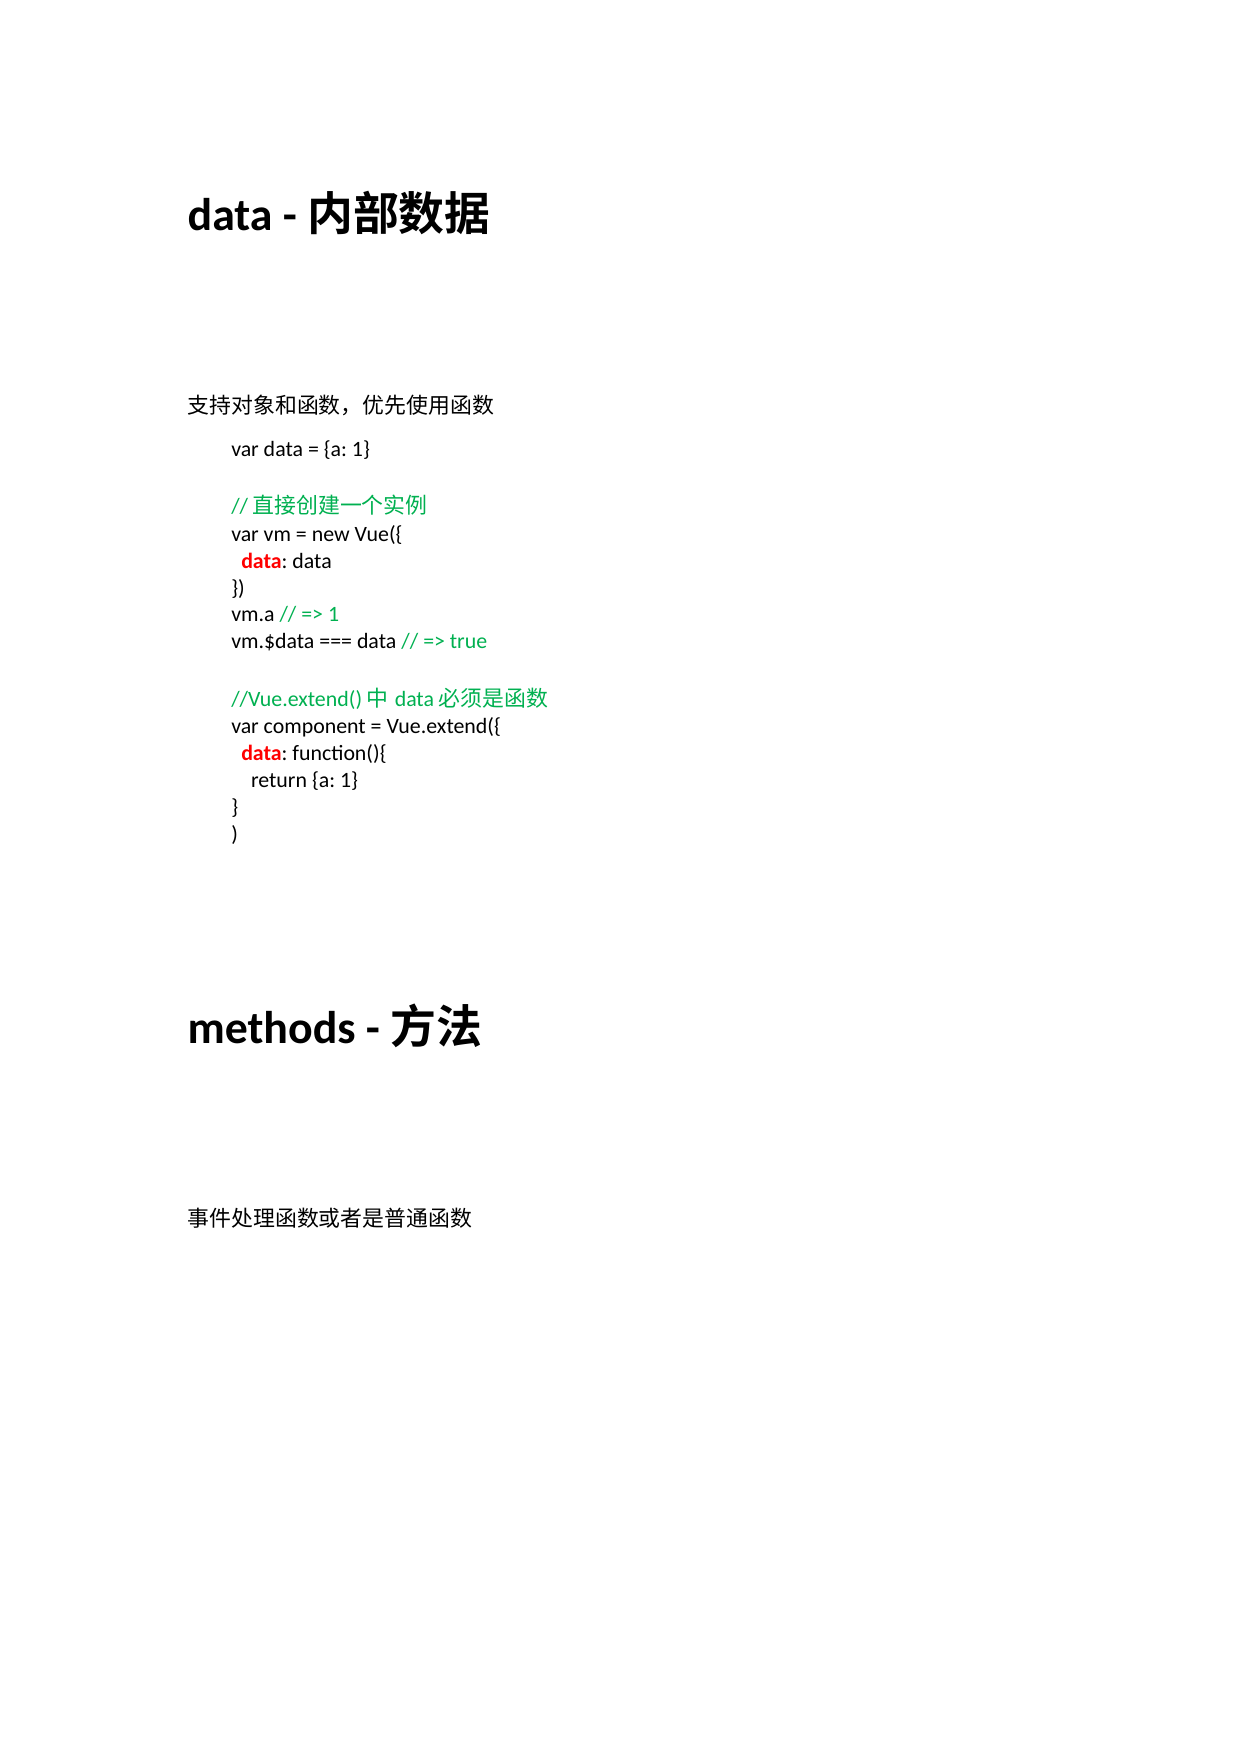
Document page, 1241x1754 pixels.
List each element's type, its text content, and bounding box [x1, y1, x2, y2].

text 支持对象和函数，优先使用函数 [187, 387, 1053, 420]
text 事件处理函数或者是普通函数 [187, 1201, 1053, 1233]
subtitle data - 内部数据 [187, 162, 1053, 259]
subtitle methods - 方法 [187, 975, 1053, 1073]
